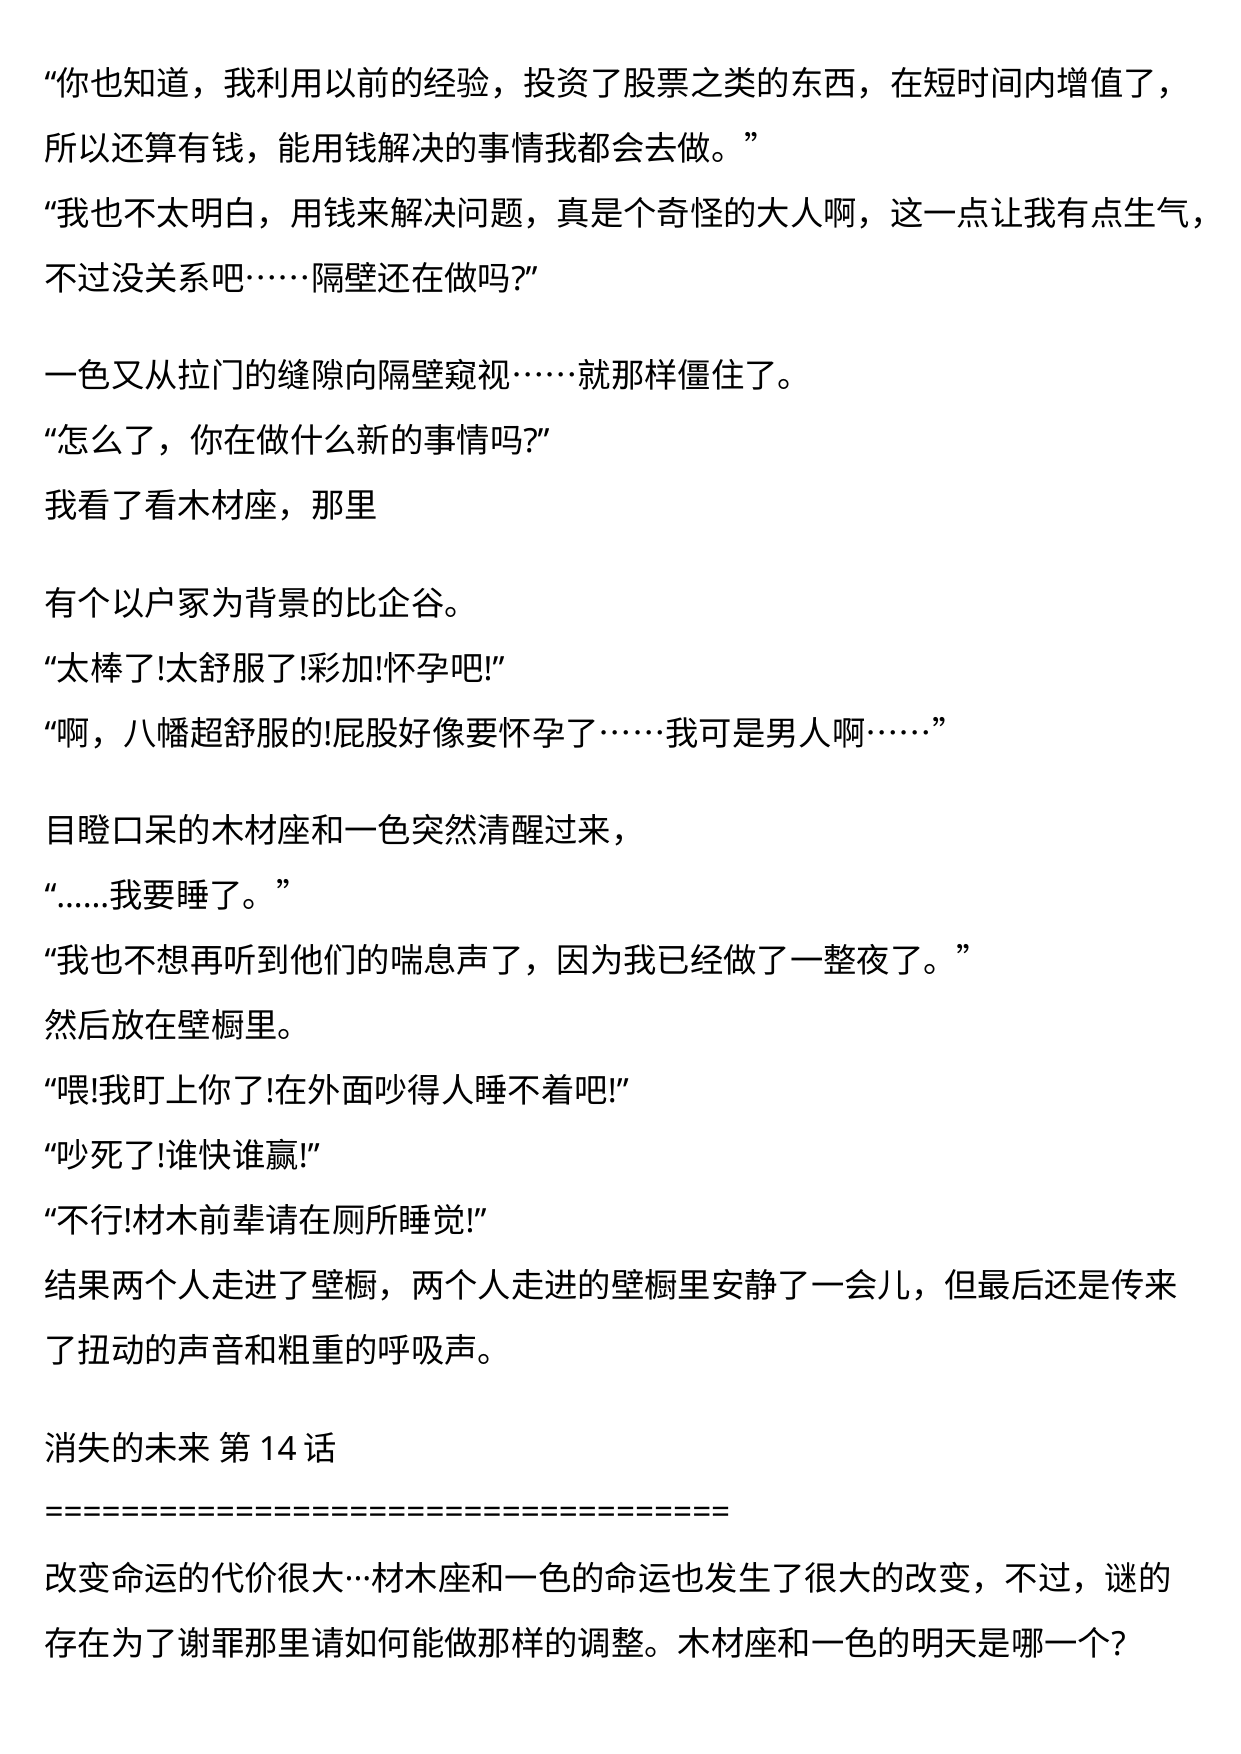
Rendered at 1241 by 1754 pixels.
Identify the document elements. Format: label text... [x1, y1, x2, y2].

text “你也知道，我利用以前的经验，投资了股票之类的东西，在短时间内增值了，所以还算有钱，能用钱解决的事情我都会去做。” [44, 48, 1196, 178]
text “喂!我盯上你了!在外面吵得人睡不着吧!” [44, 1056, 1196, 1121]
text 目瞪口呆的木材座和一色突然清醒过来， [44, 796, 1196, 861]
text “啊，八幡超舒服的!屁股好像要怀孕了……我可是男人啊……” [44, 698, 1196, 763]
text “吵死了!谁快谁赢!” [44, 1121, 1196, 1186]
text 消失的未来 第14话 [44, 1413, 1196, 1478]
text “不行!材木前辈请在厕所睡觉!” [44, 1186, 1196, 1251]
text 一色又从拉门的缝隙向隔壁窥视……就那样僵住了。 [44, 341, 1196, 406]
text ==================================== [44, 1478, 1196, 1543]
text 然后放在壁橱里。 [44, 991, 1196, 1056]
text 有个以户冢为背景的比企谷。 [44, 568, 1196, 633]
text “我也不想再听到他们的喘息声了，因为我已经做了一整夜了。” [44, 926, 1196, 991]
text 结果两个人走进了壁橱，两个人走进的壁橱里安静了一会儿，但最后还是传来了扭动的声音和粗重的呼吸声。 [44, 1251, 1196, 1381]
text “太棒了!太舒服了!彩加!怀孕吧!” [44, 633, 1196, 698]
text 我看了看木材座，那里 [44, 471, 1196, 536]
text “……我要睡了。” [44, 861, 1196, 926]
text “我也不太明白，用钱来解决问题，真是个奇怪的大人啊，这一点让我有点生气，不过没关系吧……隔壁还在做吗?” [44, 178, 1196, 308]
text 改变命运的代价很大···材木座和一色的命运也发生了很大的改变，不过，谜的存在为了谢罪那里请如何能做那样的调整。木材座和一色的明天是哪一个? [44, 1543, 1196, 1673]
text “怎么了，你在做什么新的事情吗?” [44, 406, 1196, 471]
